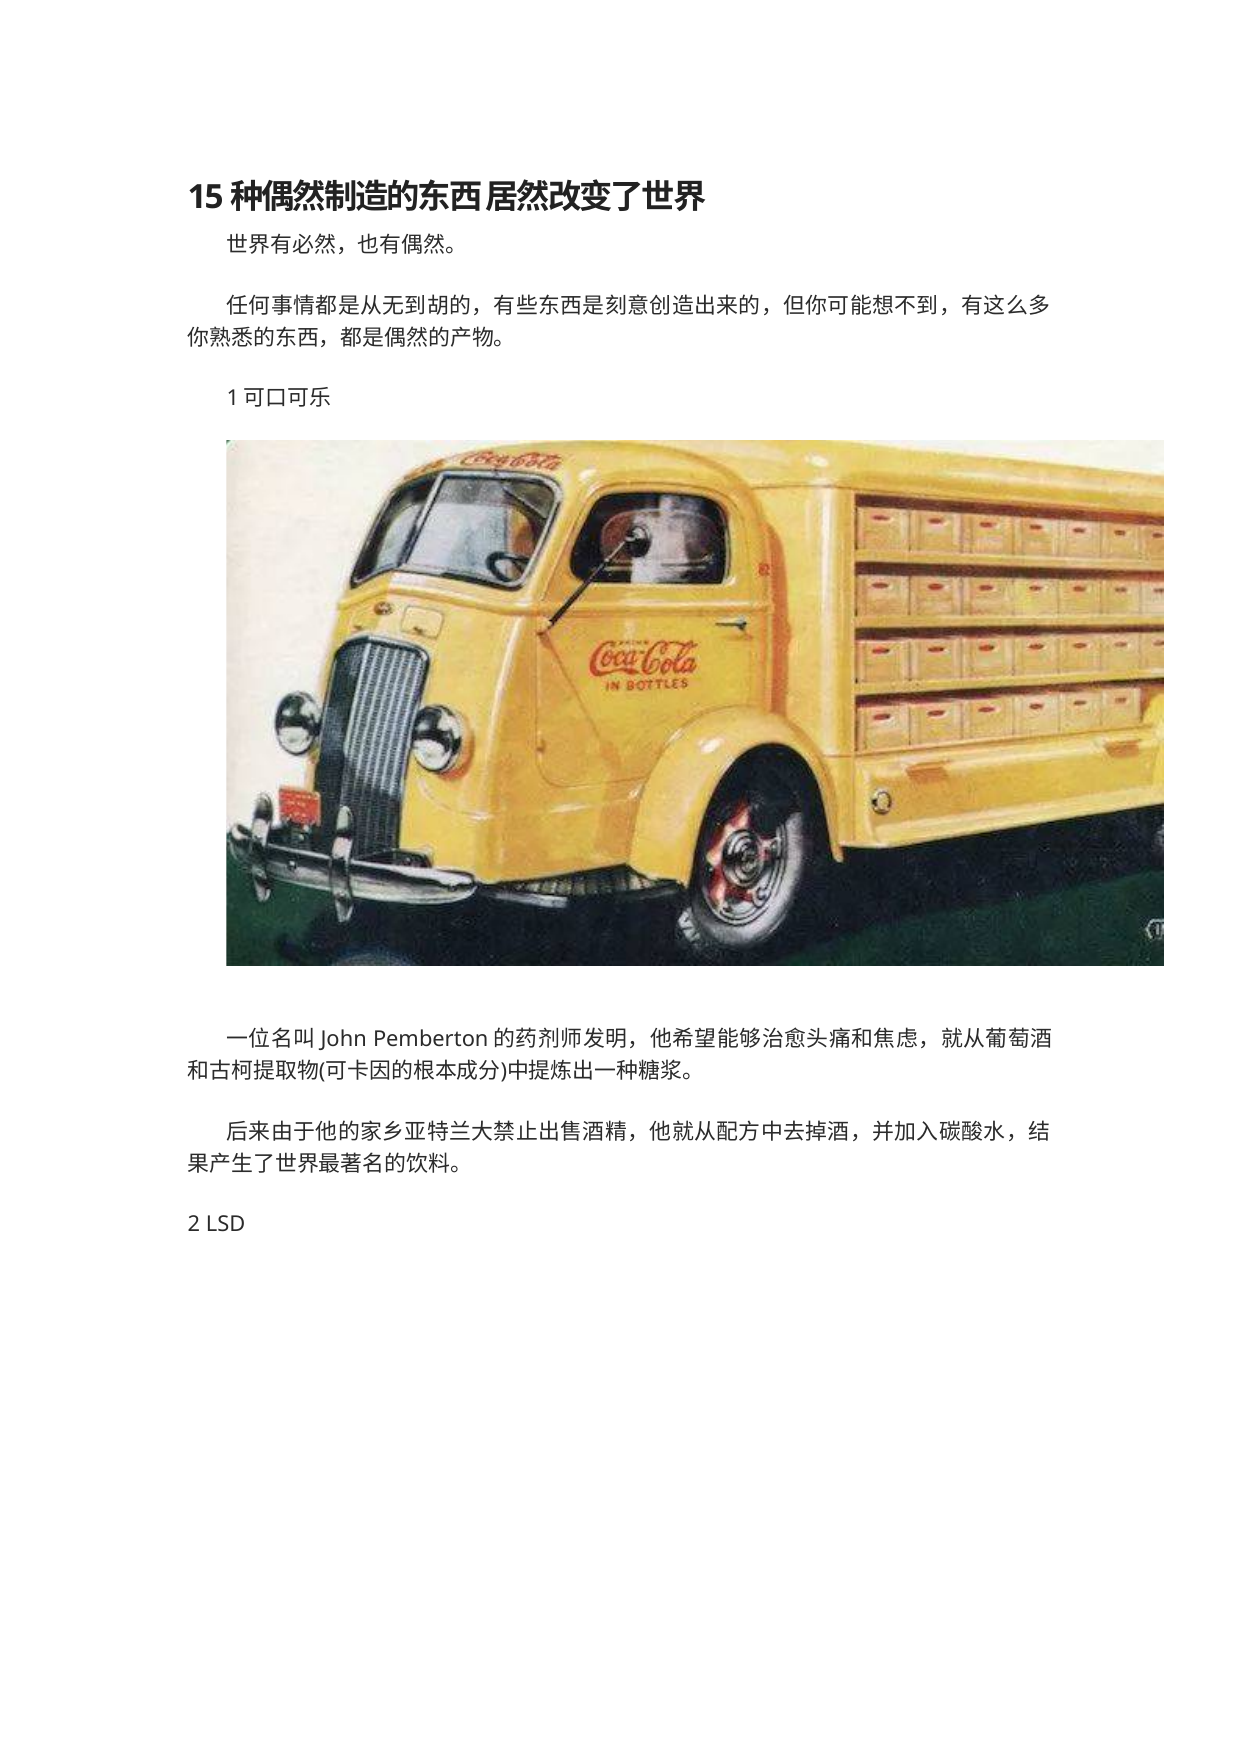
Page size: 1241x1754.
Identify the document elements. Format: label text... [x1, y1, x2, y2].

text 一位名叫John Pemberton的药剂师发明，他希望能够治愈头痛和焦虑，就从葡萄酒和古柯提取物(可卡因的根本成分)中提炼出一种糖浆。 [187, 1021, 1053, 1086]
text 后来由于他的家乡亚特兰大禁止出售酒精，他就从配方中去掉酒，并加入碳酸水，结果产生了世界最著名的饮料。 [187, 1113, 1053, 1178]
text 任何事情都是从无到胡的，有些东西是刻意创造出来的，但你可能想不到，有这么多你熟悉的东西，都是偶然的产物。 [187, 287, 1053, 352]
picture [226, 440, 1164, 966]
text 1可口可乐 [187, 380, 1053, 413]
text 2 LSD [187, 1206, 1053, 1239]
text 世界有必然，也有偶然。 [187, 227, 1053, 259]
text 15种偶然制造的东西 居然改变了世界 [187, 162, 1053, 227]
